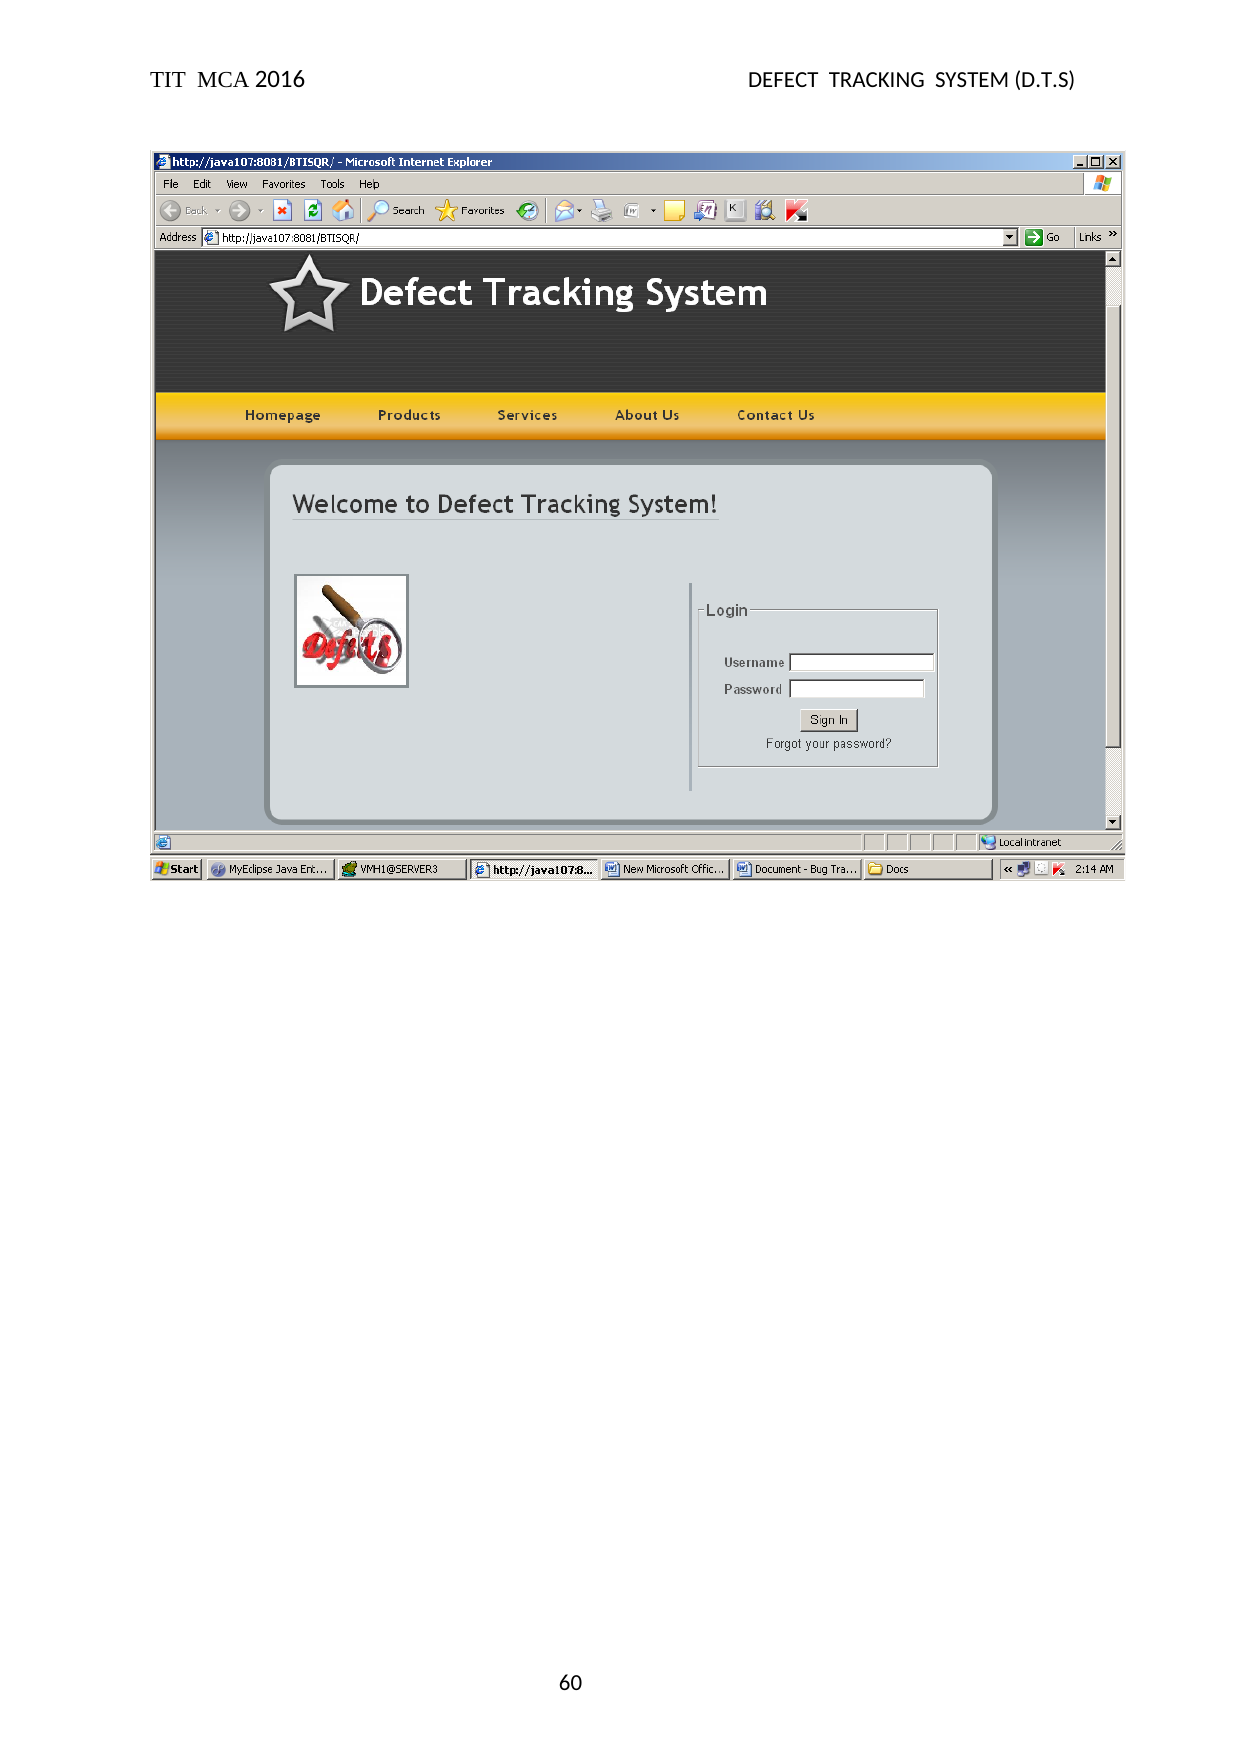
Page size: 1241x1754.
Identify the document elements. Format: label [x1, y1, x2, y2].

picture [150, 150, 1125, 881]
